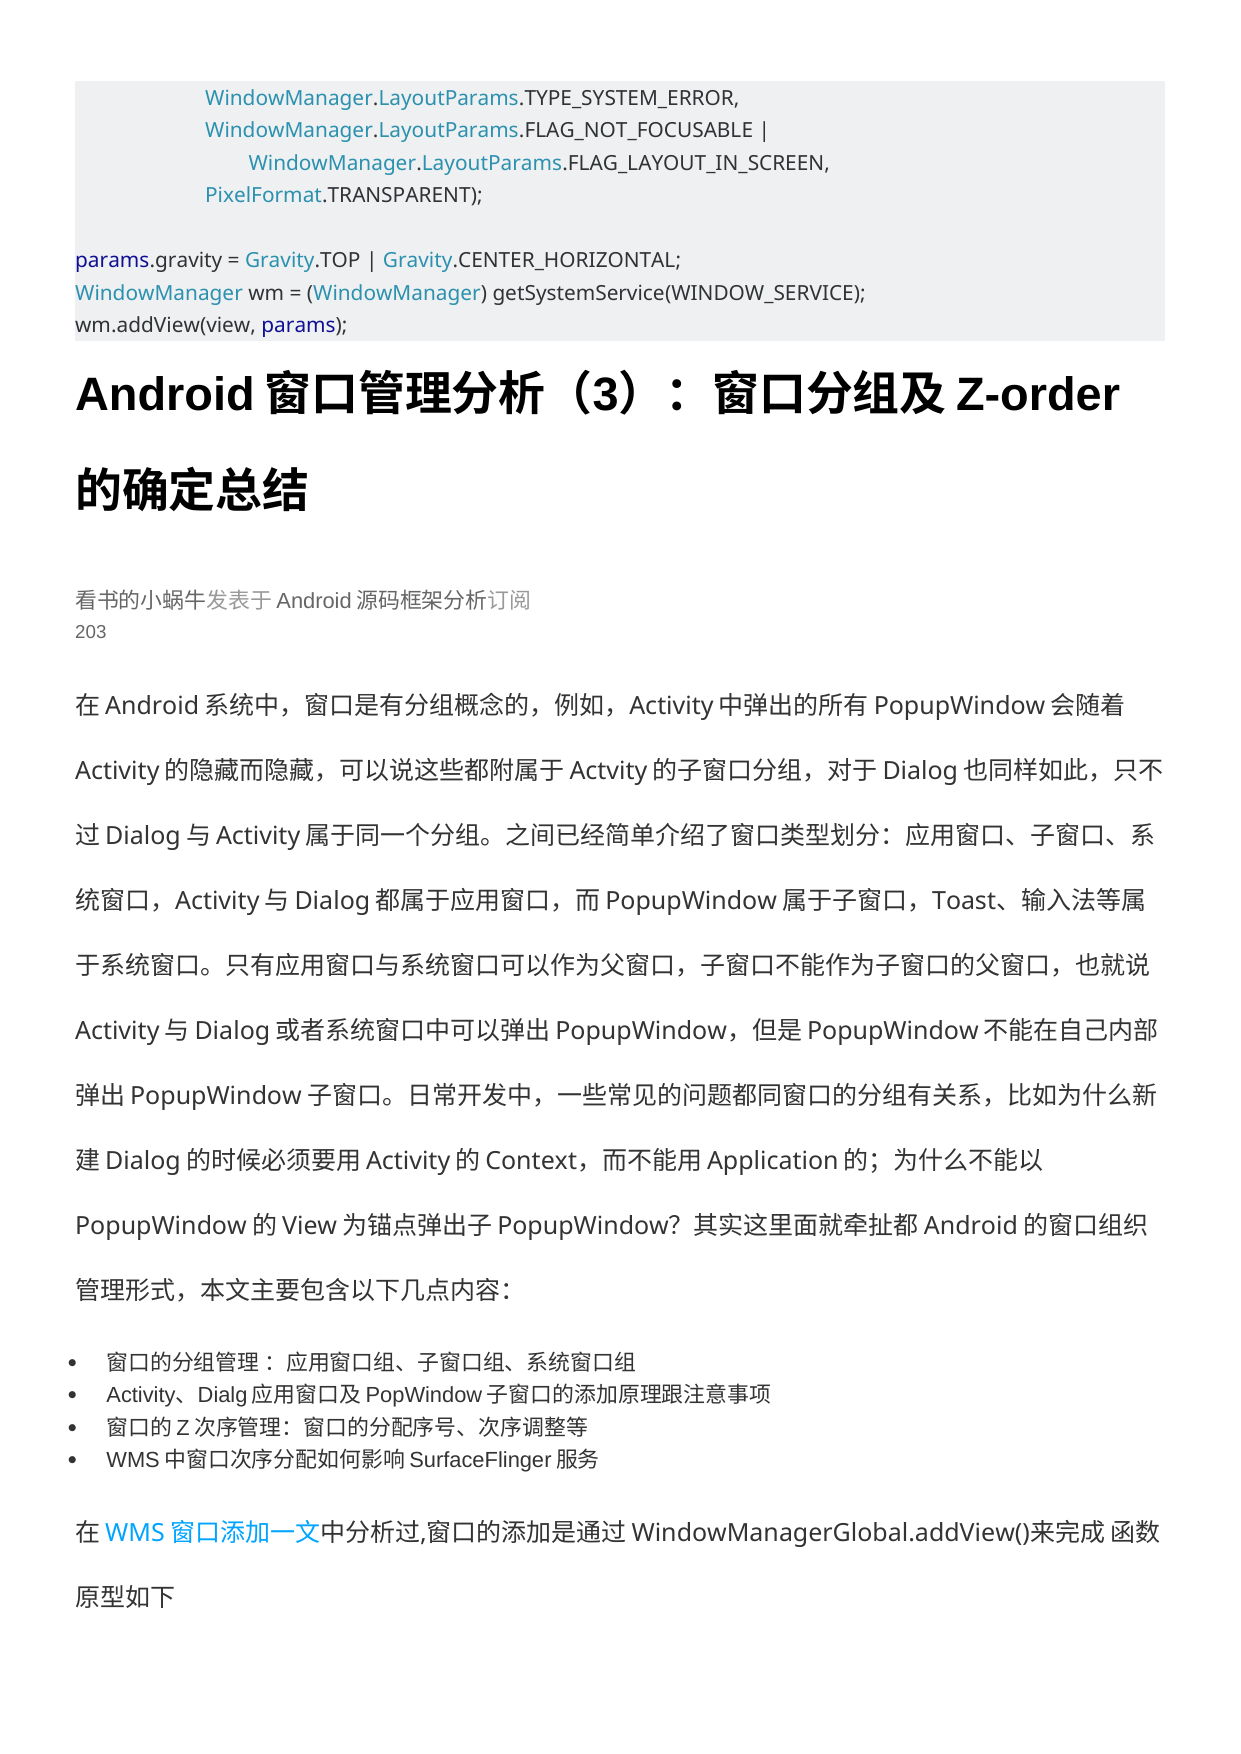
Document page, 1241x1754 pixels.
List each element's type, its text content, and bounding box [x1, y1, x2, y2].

list 窗口的分组管理 ：应用窗口组、子窗口组、系统窗口组 [69, 1344, 1165, 1377]
list WMS中窗口次序分配如何影响SurfaceFlinger服务 [69, 1442, 1165, 1474]
text 在Android系统中，窗口是有分组概念的，例如，Activity中弹出的所有PopupWindow会随着Activity的隐藏而隐藏，可以说这些都附属于Actvity的子窗口分组，对于Dialog也同样如此，只不过Dialog与Activity属于同一个分组。之间已经简单介绍了窗口类型划分：应用窗口、子窗口、系统窗口，Activity与Dialog都属于应用窗口，而PopupWindow属于子窗口，Toast、输入法等属于系统窗口。只有应用窗口与系统窗口可以作为父窗口，子窗口不能作为子窗口的父窗口，也就说Activity与Dialog或者系统窗口中可以弹出PopupWindow，但是PopupWindow不能在自己内部弹出PopupWindow子窗口。日常开发中，一些常见的问题都同窗口的分组有关系，比如为什么新建Dialog的时候必须要用Activity的Context，而不能用Application的；为什么不能以PopupWindow的View为锚点弹出子PopupWindow？其实这里面就牵扯都Android的窗口组织管理形式，本文主要包含以下几点内容： [75, 671, 1165, 1321]
text 203 [75, 615, 1165, 648]
text WindowManager.LayoutParams.FLAG_NOT_FOCUSABLE | [75, 113, 1165, 146]
text WindowManager.LayoutParams.TYPE_SYSTEM_ERROR, [75, 81, 1165, 113]
text 在WMS窗口添加一文中分析过,窗口的添加是通过WindowManagerGlobal.addView()来完成 函数原型如下 [75, 1498, 1165, 1628]
text WindowManager.LayoutParams.FLAG_LAYOUT_IN_SCREEN, [75, 146, 1165, 178]
text params.gravity = Gravity.TOP | Gravity.CENTER_HORIZONTAL; [75, 243, 1165, 276]
list Activity、Dialg应用窗口及PopWindow子窗口的添加原理跟注意事项 [69, 1377, 1165, 1409]
text 看书的小蜗牛发表于Android源码框架分析订阅 [75, 583, 1165, 615]
text wm.addView(view, params); [75, 308, 1165, 341]
list 窗口的Z次序管理：窗口的分配序号、次序调整等 [69, 1409, 1165, 1442]
text WindowManager wm = (WindowManager) getSystemService(WINDOW_SERVICE); [75, 276, 1165, 308]
text PixelFormat.TRANSPARENT); [75, 178, 1165, 211]
subtitle Android窗口管理分析（3）：窗口分组及Z-order的确定总结 [75, 341, 1165, 536]
